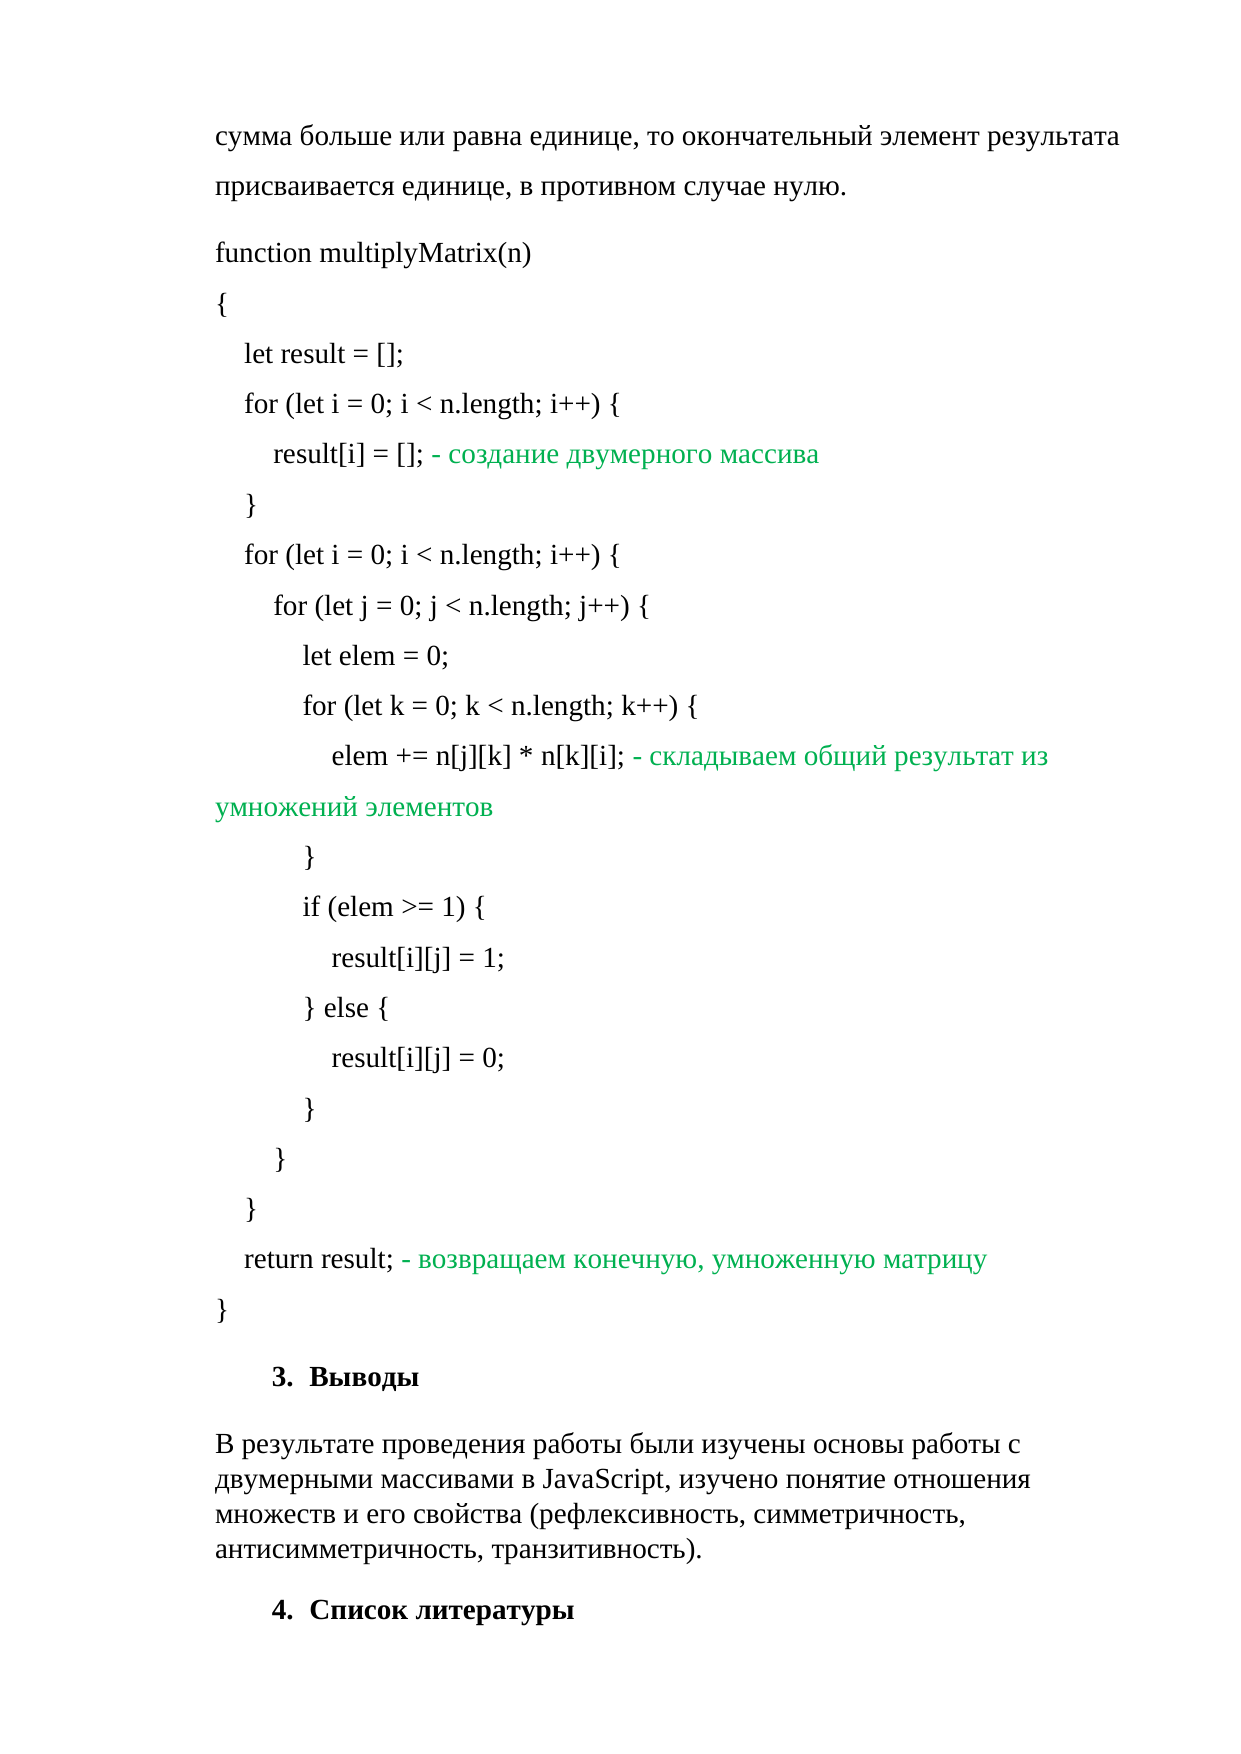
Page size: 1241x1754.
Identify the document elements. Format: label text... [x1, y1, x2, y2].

text function multiplyMatrix(n) { let result = []; for (let i = 0; i < n.length; i++) { result[i] = []; - создание двумерного массива } for (let i = 0; i < n.length; i++) { for (let j = 0; j < n.length; j++) { let elem = 0; for (let k = 0; k < n.length; k++) { elem += n[j][k] * n[k][i]; - складываем общий результат из умножений элементов } if (elem >= 1) { result[i][j] = 1; } else { result[i][j] = 0; } } } return result; - возвращаем конечную, умноженную матрицу } [215, 235, 1152, 1326]
list Выводы [272, 1359, 1152, 1392]
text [215, 118, 1152, 202]
text В результате проведения работы были изучены основы работы с двумерными массивами в JavaScript, изучено понятие отношения множеств и его свойства (рефлексивность, симметричность, антисимметричность, транзитивность). [215, 1426, 1152, 1565]
